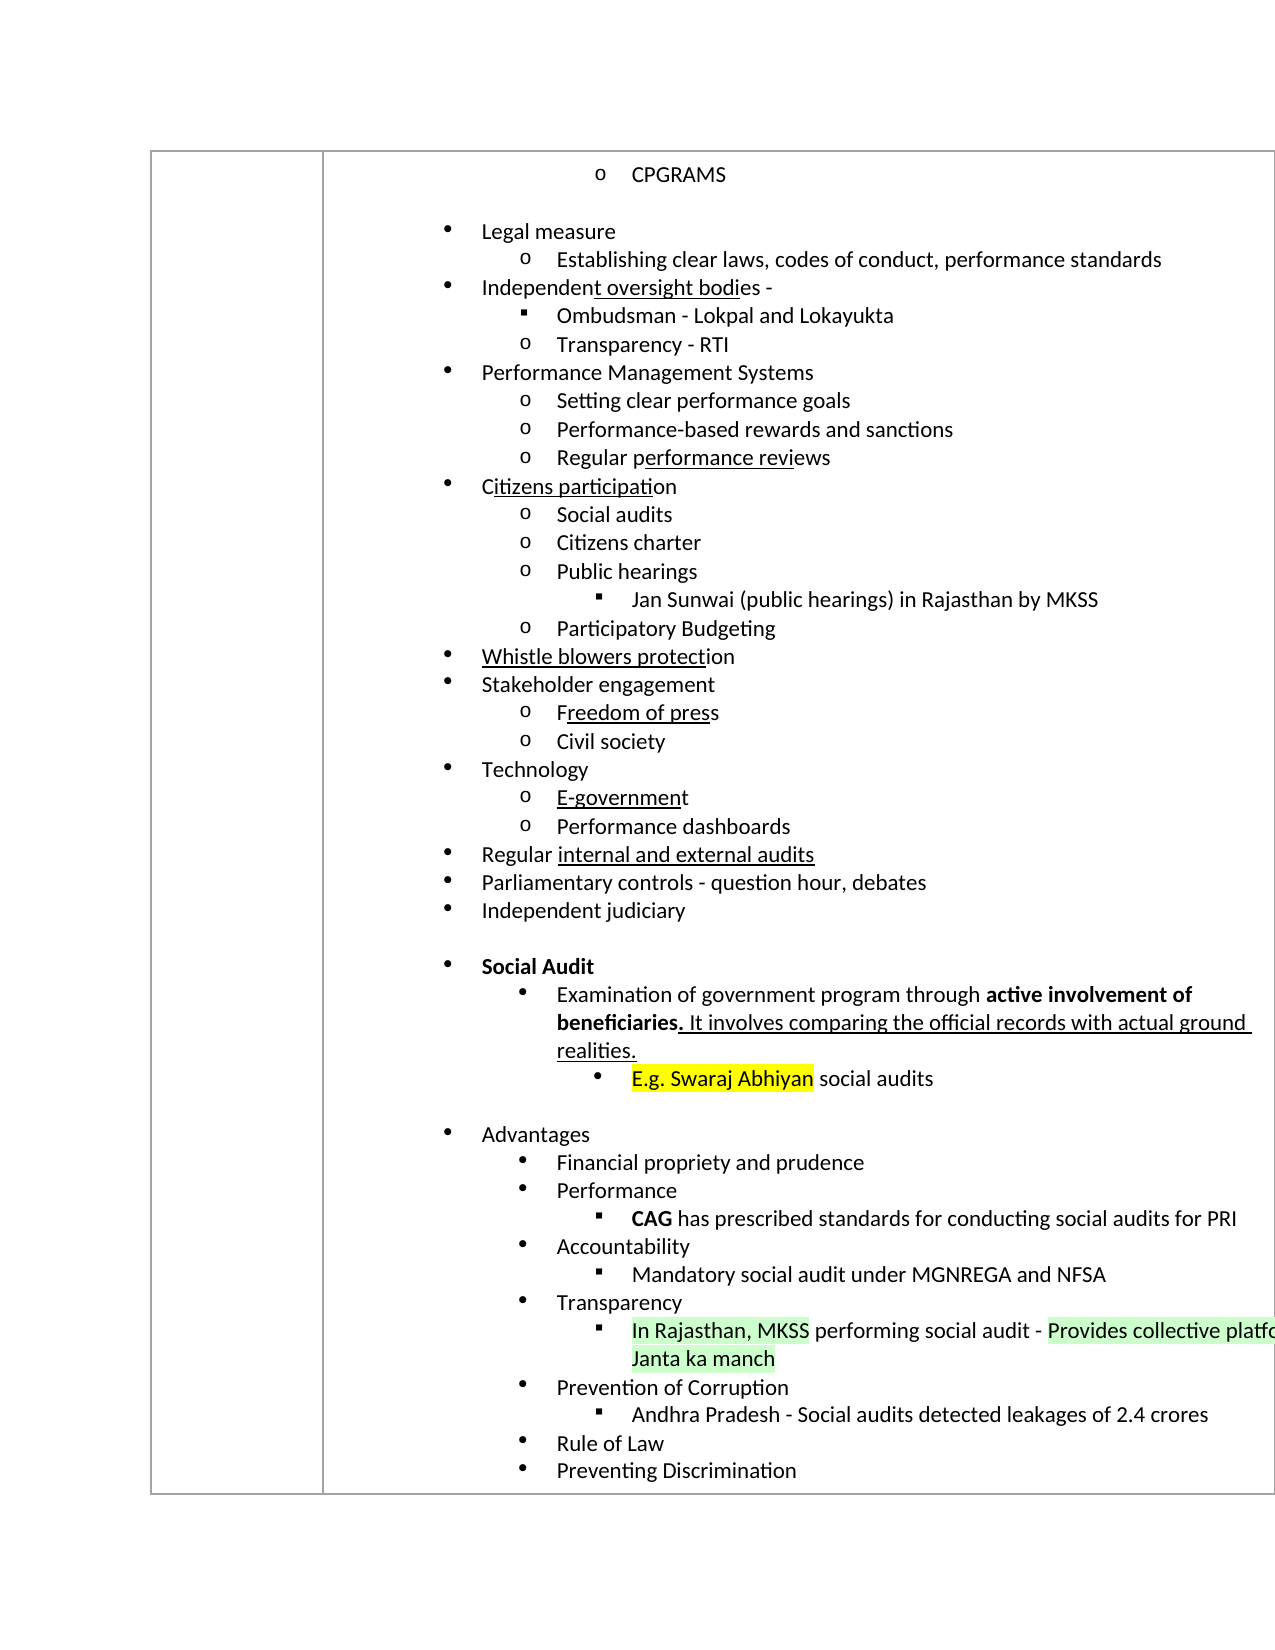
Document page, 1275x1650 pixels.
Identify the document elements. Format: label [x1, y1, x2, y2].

table_cell [324, 152, 1274, 1493]
table_cell [152, 152, 322, 1493]
